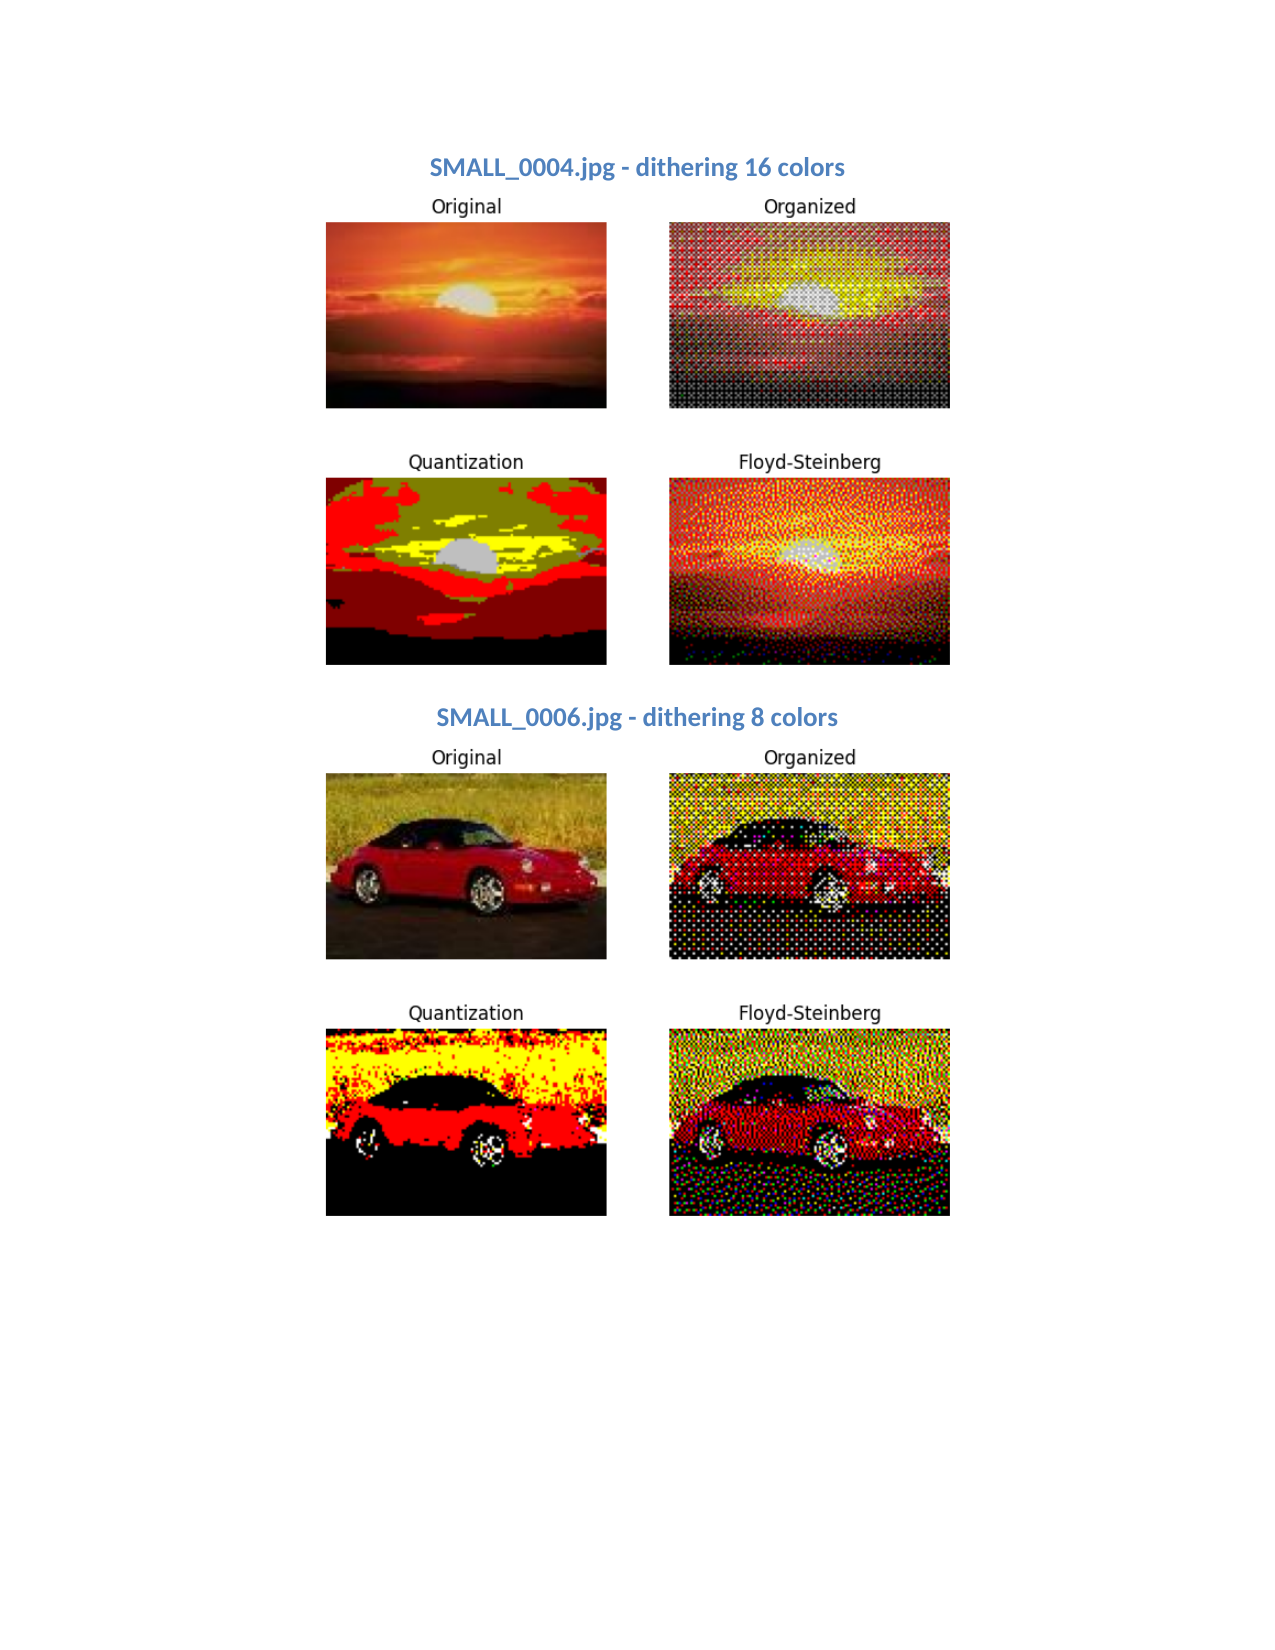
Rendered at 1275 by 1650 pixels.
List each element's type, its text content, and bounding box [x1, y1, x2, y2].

subtitle SMALL_0004.jpg - dithering 16 colors [187, 150, 1087, 183]
picture [315, 187, 960, 676]
subtitle SMALL_0006.jpg - dithering 8 colors [187, 700, 1087, 733]
picture [315, 738, 960, 1227]
